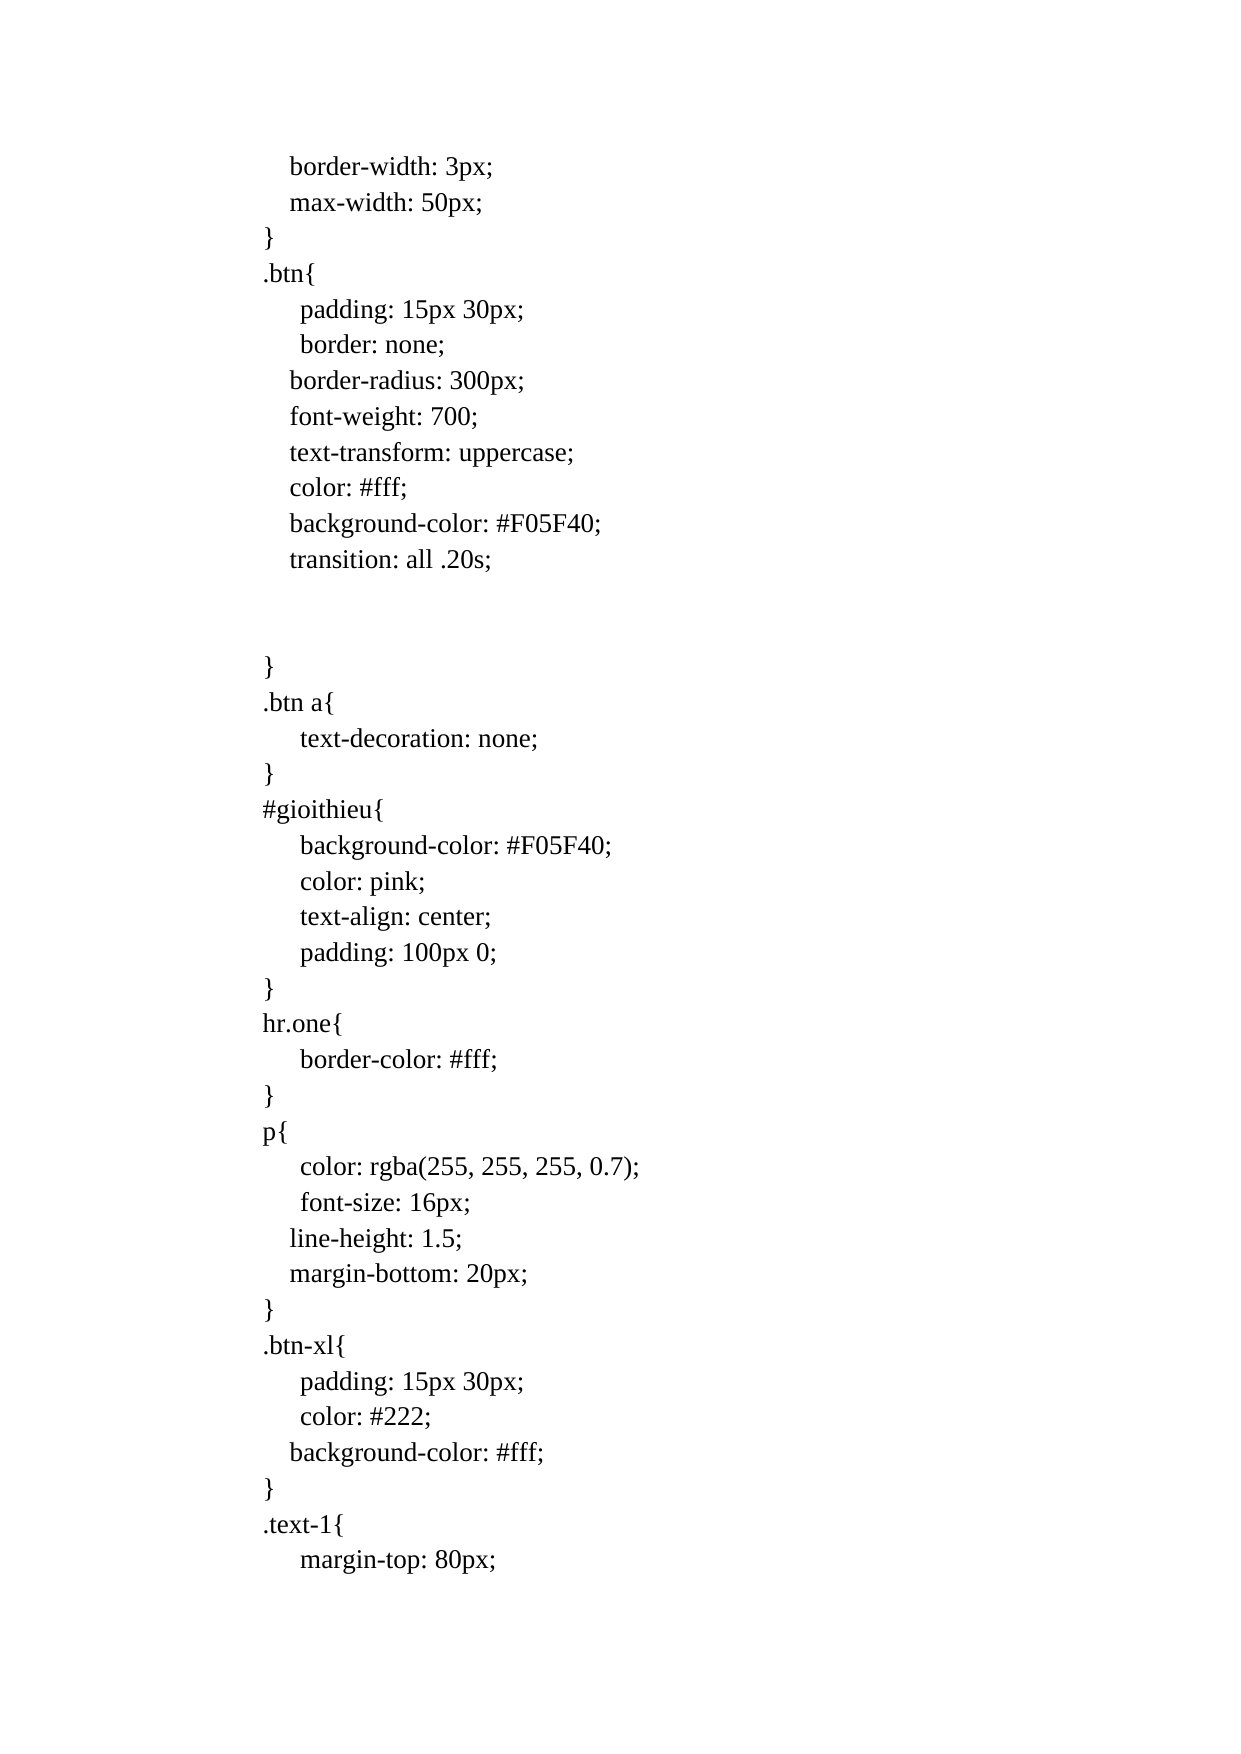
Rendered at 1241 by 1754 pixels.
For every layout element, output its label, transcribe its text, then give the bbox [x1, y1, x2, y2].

list border-color: #fff; [262, 1043, 1090, 1074]
list .btn-xl{ [262, 1329, 1090, 1360]
list padding: 100px 0; [262, 936, 1090, 967]
list margin-bottom: 20px; [262, 1258, 1090, 1289]
list text-decoration: none; [262, 722, 1090, 753]
list } [262, 1293, 1090, 1324]
list } [262, 1079, 1090, 1110]
list border: none; [262, 329, 1090, 360]
list padding: 15px 30px; [262, 293, 1090, 324]
list } [262, 650, 1090, 681]
list p{ [262, 1115, 1090, 1146]
list } [262, 757, 1090, 788]
list background-color: #fff; [262, 1436, 1090, 1467]
list color: rgba(255, 255, 255, 0.7); [262, 1150, 1090, 1182]
list color: #fff; [262, 472, 1090, 503]
list color: pink; [262, 864, 1090, 896]
list .btn{ [262, 257, 1090, 288]
list transition: all .20s; [262, 543, 1090, 574]
list font-size: 16px; [262, 1186, 1090, 1217]
list max-width: 50px; [262, 186, 1090, 217]
list background-color: #F05F40; [262, 507, 1090, 538]
list margin-top: 80px; [262, 1543, 1090, 1574]
list text-align: center; [262, 900, 1090, 931]
list border-radius: 300px; [262, 364, 1090, 396]
list line-height: 1.5; [262, 1222, 1090, 1253]
list border-width: 3px; [262, 150, 1090, 181]
list padding: 15px 30px; [262, 1365, 1090, 1396]
list background-color: #F05F40; [262, 829, 1090, 860]
list text-transform: uppercase; [262, 436, 1090, 467]
list } [262, 1472, 1090, 1503]
list } [262, 972, 1090, 1003]
list .text-1{ [262, 1508, 1090, 1539]
list font-weight: 700; [262, 400, 1090, 431]
list .btn a{ [262, 686, 1090, 717]
list color: #222; [262, 1401, 1090, 1432]
list #gioithieu{ [262, 793, 1090, 824]
list } [262, 221, 1090, 253]
list hr.one{ [262, 1007, 1090, 1039]
